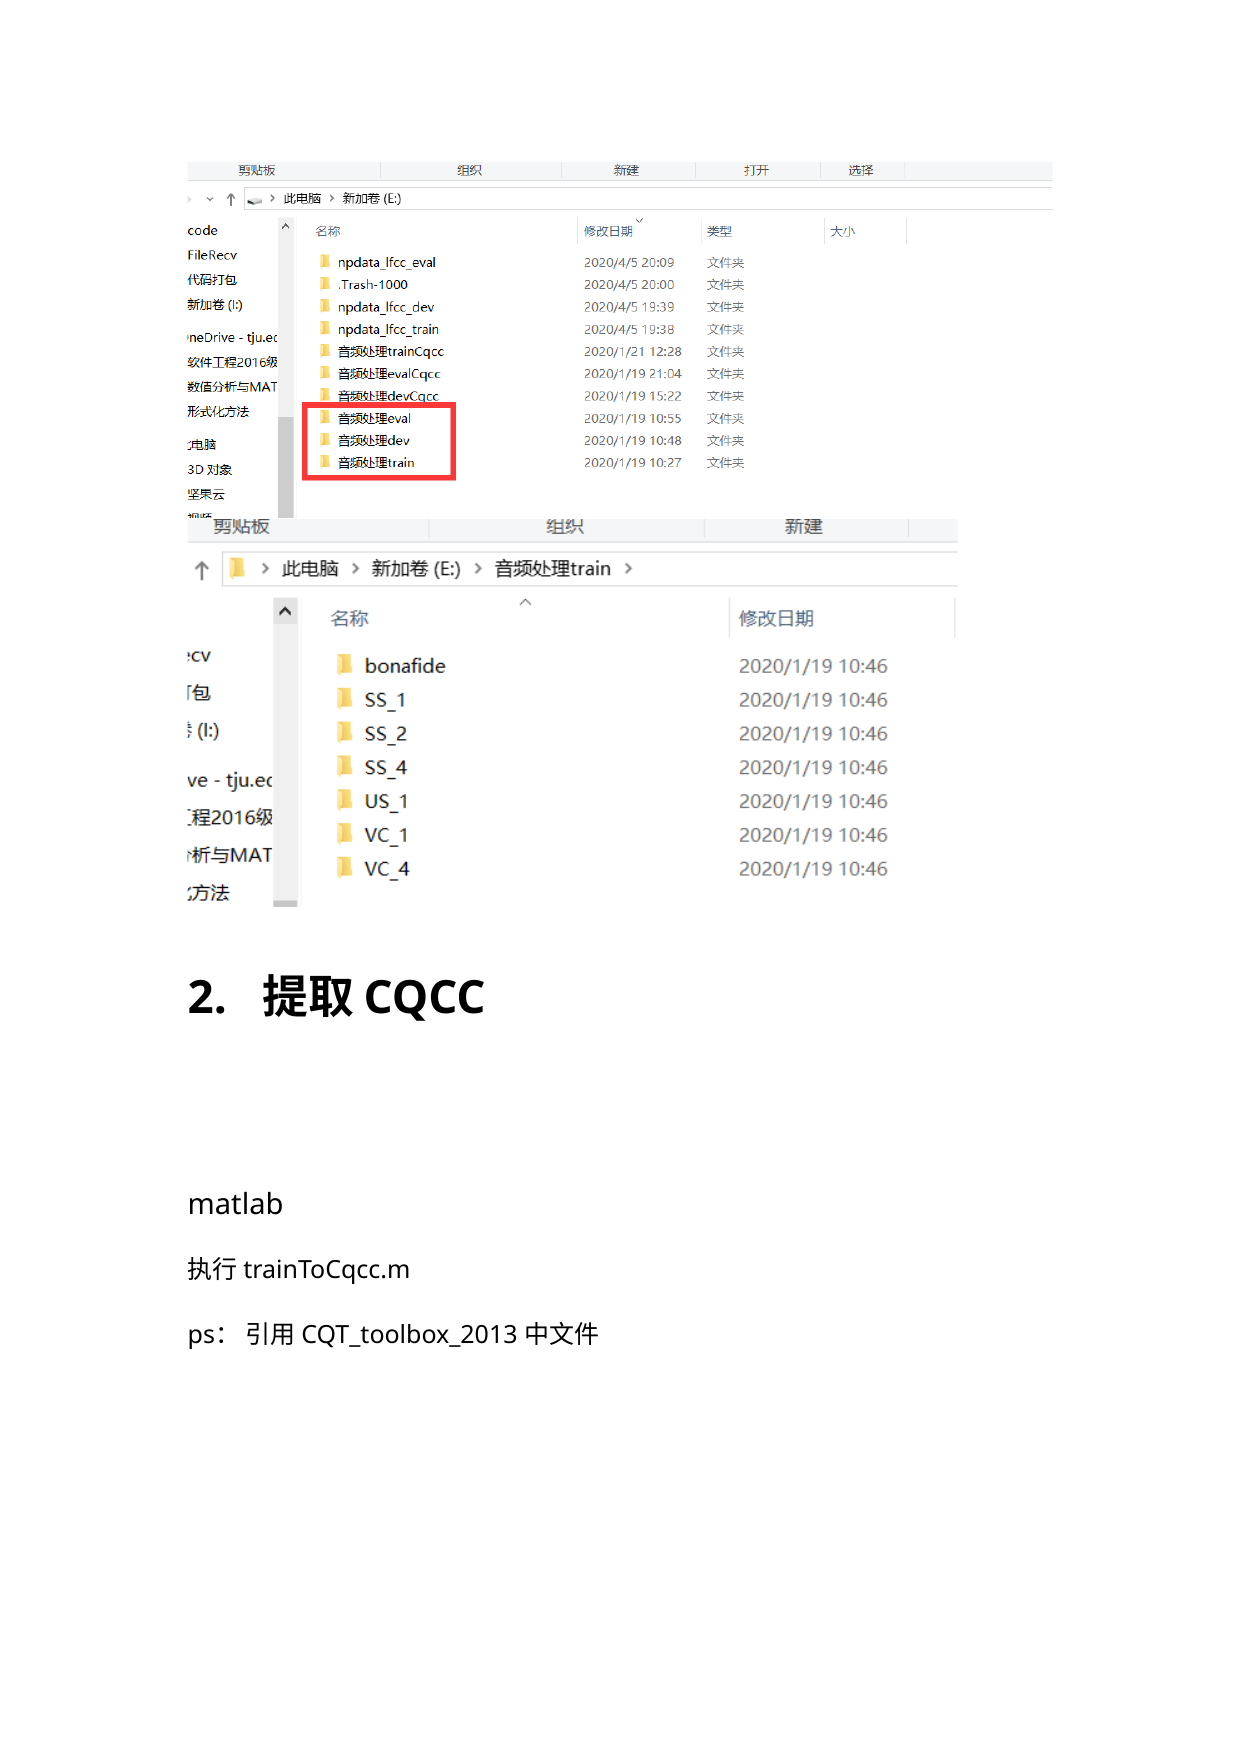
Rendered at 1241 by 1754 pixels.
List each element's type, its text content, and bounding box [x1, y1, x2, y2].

text 执行 trainToCqcc.m [187, 1236, 1053, 1301]
picture [187, 519, 958, 907]
picture [187, 162, 1053, 518]
text ps： 引用 CQT_toolbox_2013 中文件 [187, 1301, 1053, 1366]
subtitle 提取CQCC [187, 945, 1053, 1042]
text matlab [187, 1171, 1053, 1236]
